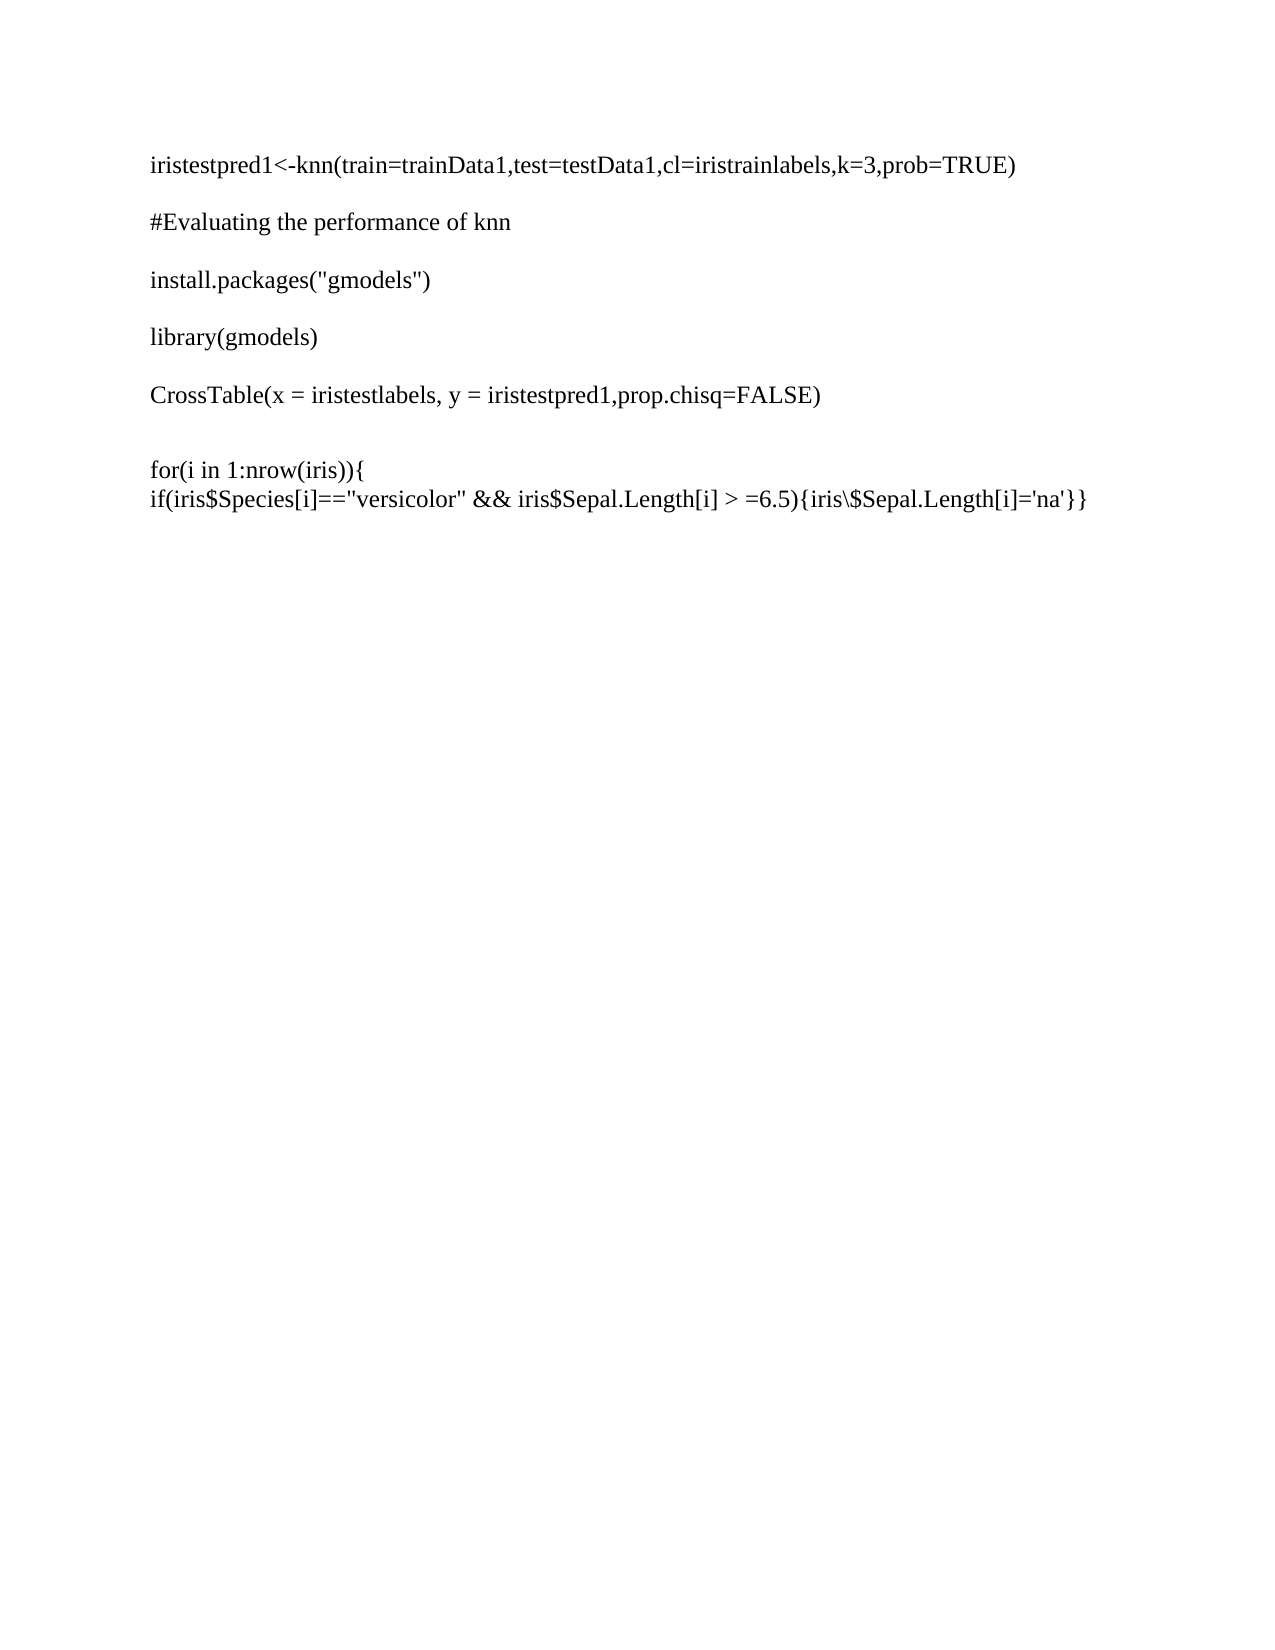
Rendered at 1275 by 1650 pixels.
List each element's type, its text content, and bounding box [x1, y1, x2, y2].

text library(gmodels) [150, 322, 1125, 351]
text iristestpred1<-knn(train=trainData1,test=testData1,cl=iristrainlabels,k=3,prob=TRUE) [150, 150, 1125, 179]
text for(i in 1:nrow(iris)){ [150, 456, 1125, 484]
text #Evaluating the performance of knn [150, 207, 1125, 236]
text CrossTable(x = iristestlabels, y = iristestpred1,prop.chisq=FALSE) [150, 380, 1125, 409]
text if(iris$Species[i]=="versicolor" && iris$Sepal.Length[i] > =6.5){iris\$Sepal.Length[i]='na'}} [150, 484, 1125, 513]
text install.packages("gmodels") [150, 265, 1125, 294]
